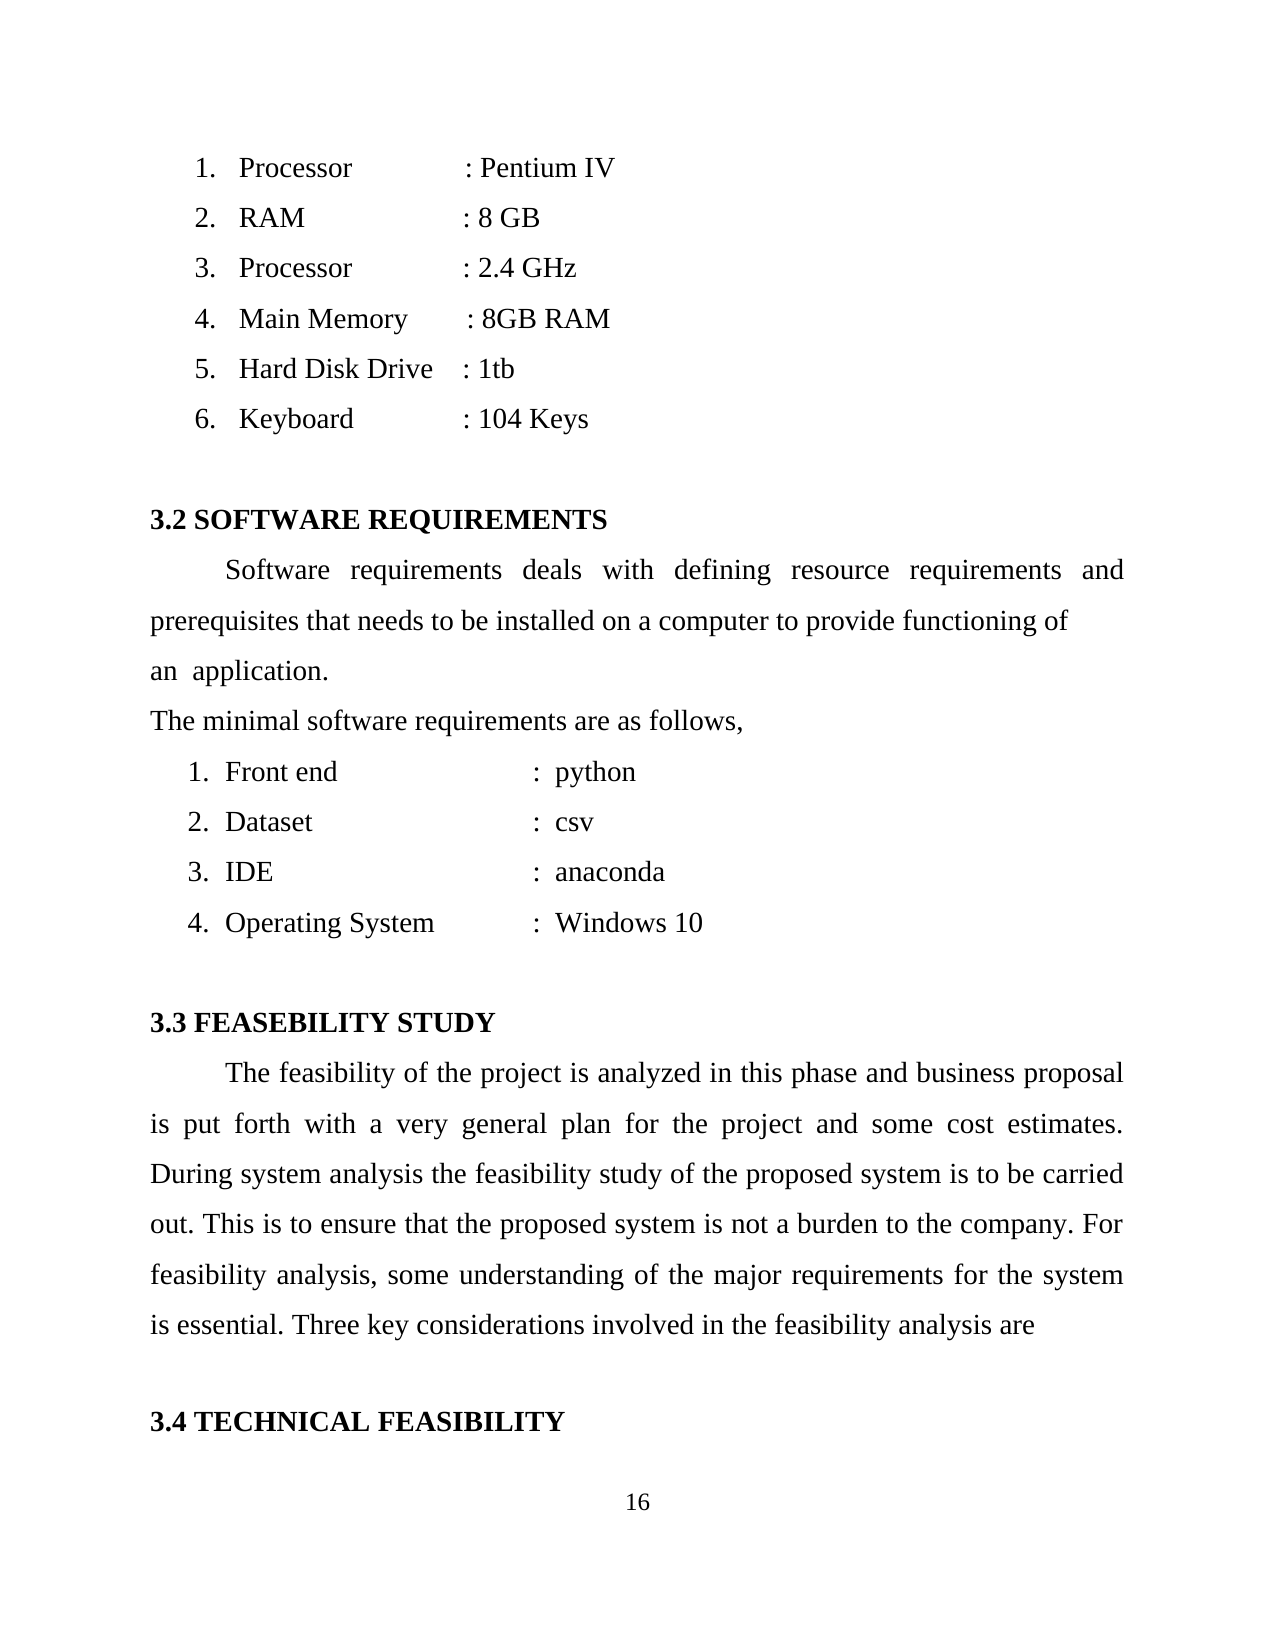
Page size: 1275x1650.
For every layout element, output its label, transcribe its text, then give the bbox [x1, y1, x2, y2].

text 3.4 TECHNICAL FEASIBILITY [150, 1404, 1125, 1438]
list Processor : Pentium IV [194, 150, 1125, 183]
text Software requirements deals with defining resource requirements and prerequisites that needs to be installed on a computer to provide functioning of [150, 552, 1125, 636]
list Keyboard : 104 Keys [194, 402, 1125, 435]
list Dataset : csv [187, 804, 1125, 838]
list Main Memory : 8GB RAM [194, 301, 1125, 334]
text The minimal software requirements are as follows, [150, 703, 1125, 737]
list IDE : anaconda [187, 854, 1125, 888]
text 3.2 SOFTWARE REQUIREMENTS [150, 502, 1125, 536]
text The feasibility of the project is analyzed in this phase and business proposal is put forth with a very general plan for the project and some cost estimates. During system analysis the feasibility study of the proposed system is to be carried out. This is to ensure that the proposed system is not a burden to the company. For feasibility analysis, some understanding of the major requirements for the system is essential. Three key considerations involved in the feasibility analysis are [150, 1056, 1125, 1341]
list Front end : python [187, 754, 1125, 787]
text an application. [150, 653, 1125, 687]
list Processor : 2.4 GHz [194, 251, 1125, 284]
list RAM : 8 GB [194, 200, 1125, 234]
list Hard Disk Drive : 1tb [194, 351, 1125, 385]
text 3.3 FEASEBILITY STUDY [150, 1005, 1125, 1039]
list Operating System : Windows 10 [187, 905, 1125, 938]
